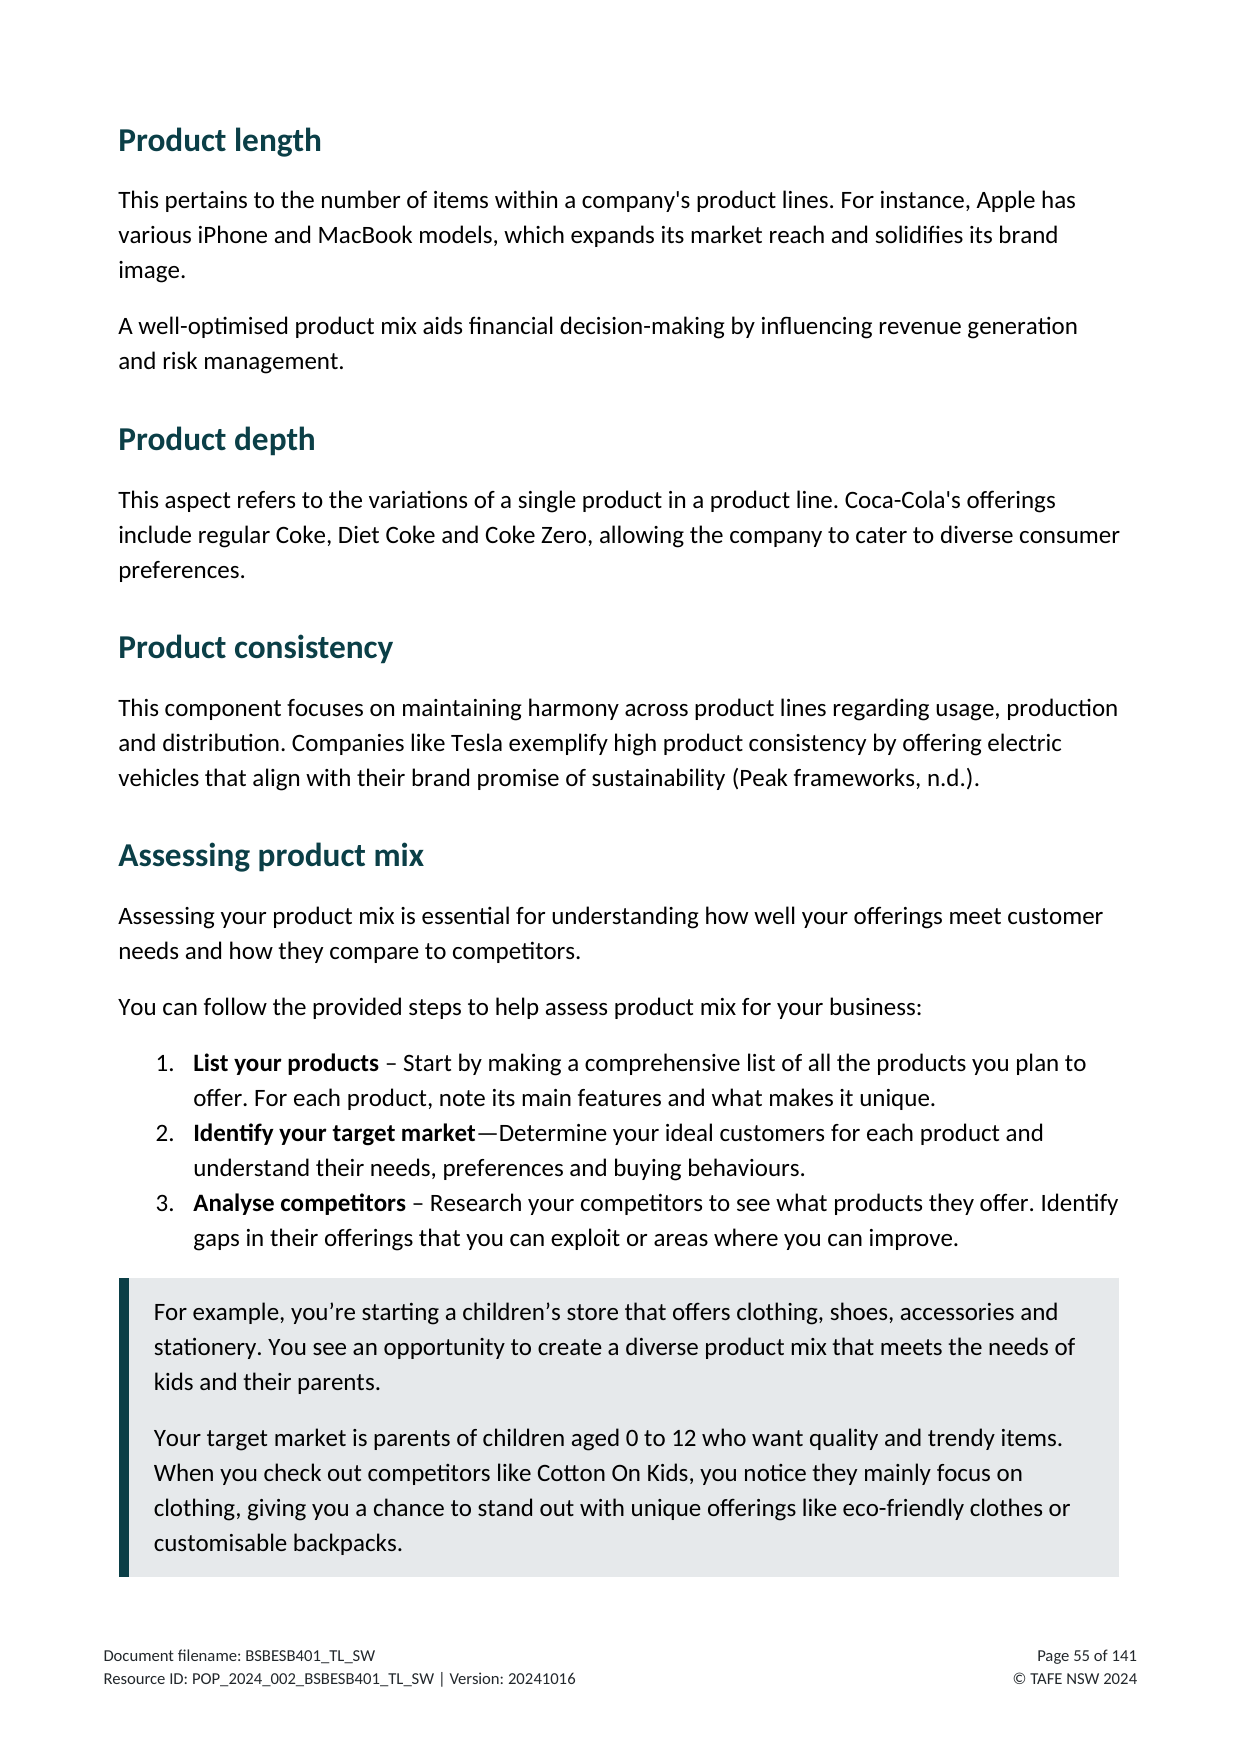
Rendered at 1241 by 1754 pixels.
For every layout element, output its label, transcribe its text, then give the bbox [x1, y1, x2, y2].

text For example, you’re starting a children’s store that offers clothing, shoes, accessories and stationery. You see an opportunity to create a diverse product mix that meets the needs of kids and their parents. [129, 1280, 1117, 1397]
text This aspect refers to the variations of a single product in a product line. Coca-Cola's offerings include regular Coke, Diet Coke and Coke Zero, allowing the company to cater to diverse consumer preferences. [118, 484, 1122, 584]
list List your products – Start by making a comprehensive list of all the products you plan to offer. For each product, note its main features and what makes it unique. [155, 1047, 1122, 1112]
subtitle Assessing product mix [118, 834, 1122, 875]
text This pertains to the number of items within a company's product lines. For instance, Apple has various iPhone and MacBook models, which expands its market reach and solidifies its brand image. [118, 185, 1122, 285]
text Your target market is parents of children aged 0 to 12 who want quality and trendy items. When you check out competitors like Cotton On Kids, you notice they mainly focus on clothing, giving you a chance to stand out with unique offerings like eco-friendly clothes or customisable backpacks. [129, 1403, 1117, 1574]
subtitle Product consistency [118, 626, 1122, 667]
text A well-optimised product mix aids financial decision-making by influencing revenue generation and risk management. [118, 311, 1122, 376]
text You can follow the provided steps to help assess product mix for your business: [118, 991, 1122, 1022]
text This component focuses on maintaining harmony across product lines regarding usage, production and distribution. Companies like Tesla exemplify high product consistency by offering electric vehicles that align with their brand promise of sustainability . [118, 692, 1122, 792]
list Identify your target market—Determine your ideal customers for each product and understand their needs, preferences and buying behaviours. [155, 1117, 1122, 1182]
text Assessing your product mix is essential for understanding how well your offerings meet customer needs and how they compare to competitors. [118, 900, 1122, 966]
subtitle Product length [118, 119, 1122, 160]
list Analyse competitors – Research your competitors to see what products they offer. Identify gaps in their offerings that you can exploit or areas where you can improve. [155, 1187, 1122, 1252]
subtitle Product depth [118, 418, 1122, 459]
